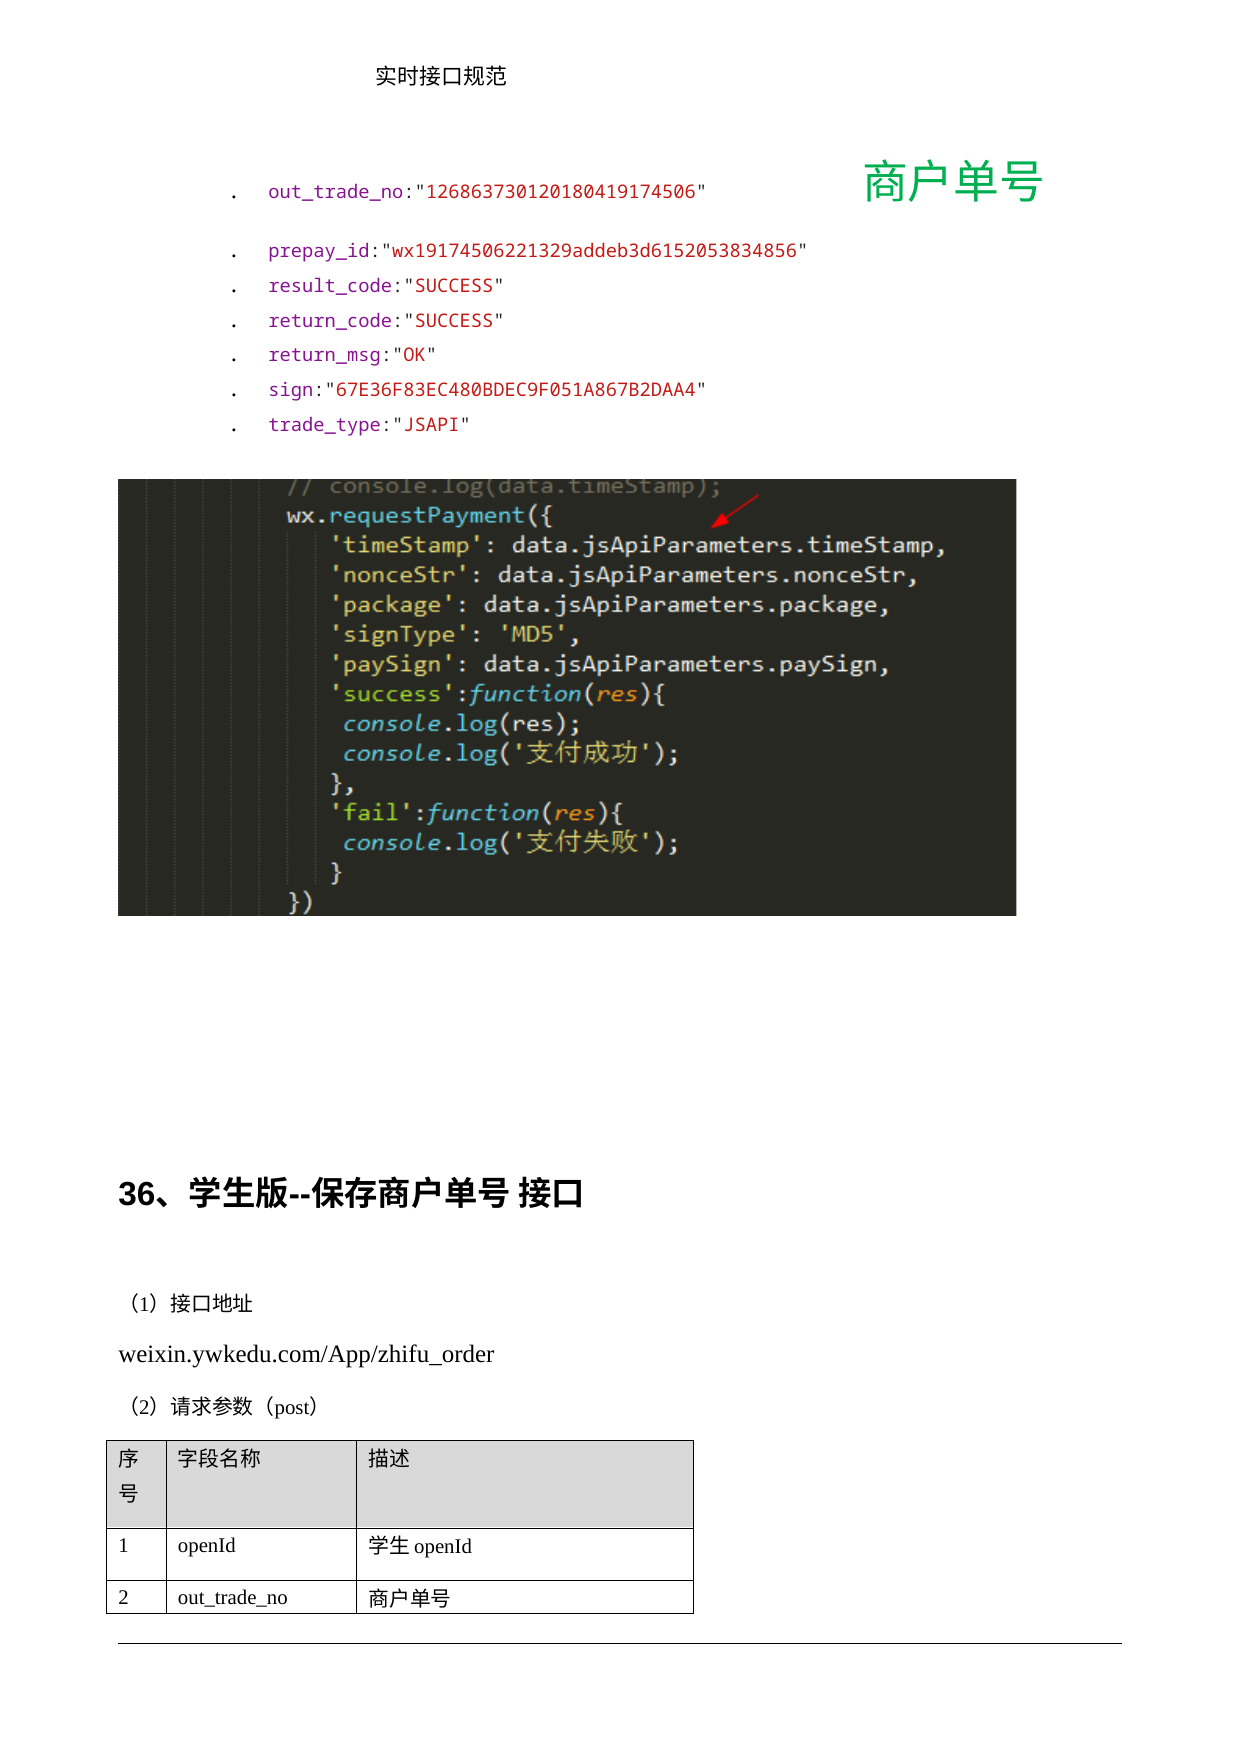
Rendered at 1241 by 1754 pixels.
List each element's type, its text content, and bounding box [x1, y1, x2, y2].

subtitle 36、学生版--保存商户单号 接口 [118, 1159, 1122, 1224]
picture [118, 479, 1017, 916]
list prepay_id:"wx19174506221329addeb3d6152053834856" [231, 232, 1122, 265]
text （1）接口地址 [118, 1286, 1122, 1318]
list trade_type:"JSAPI" [231, 406, 1122, 439]
table_header 序号 [107, 1441, 166, 1527]
list return_msg:"OK" [231, 337, 1122, 369]
text weixin.ywkedu.com/App/zhifu_order [118, 1337, 1122, 1370]
table_cell 2 [107, 1581, 166, 1613]
table_cell 1 [107, 1529, 166, 1579]
table_header 描述 [357, 1441, 693, 1527]
list result_code:"SUCCESS" [231, 267, 1122, 299]
list sign:"67E36F83EC480BDEC9F051A867B2DAA4" [231, 371, 1122, 404]
table_cell 商户单号 [357, 1581, 693, 1613]
table_header 字段名称 [167, 1441, 356, 1527]
list out_trade_no:"126863730120180419174506" 商户单号 [231, 129, 1122, 227]
table_cell 学生openId [357, 1529, 693, 1579]
text （2）请求参数（post） [118, 1389, 1122, 1421]
table_cell openId [167, 1529, 356, 1579]
table_cell out_trade_no [167, 1581, 356, 1613]
list return_code:"SUCCESS" [231, 302, 1122, 334]
